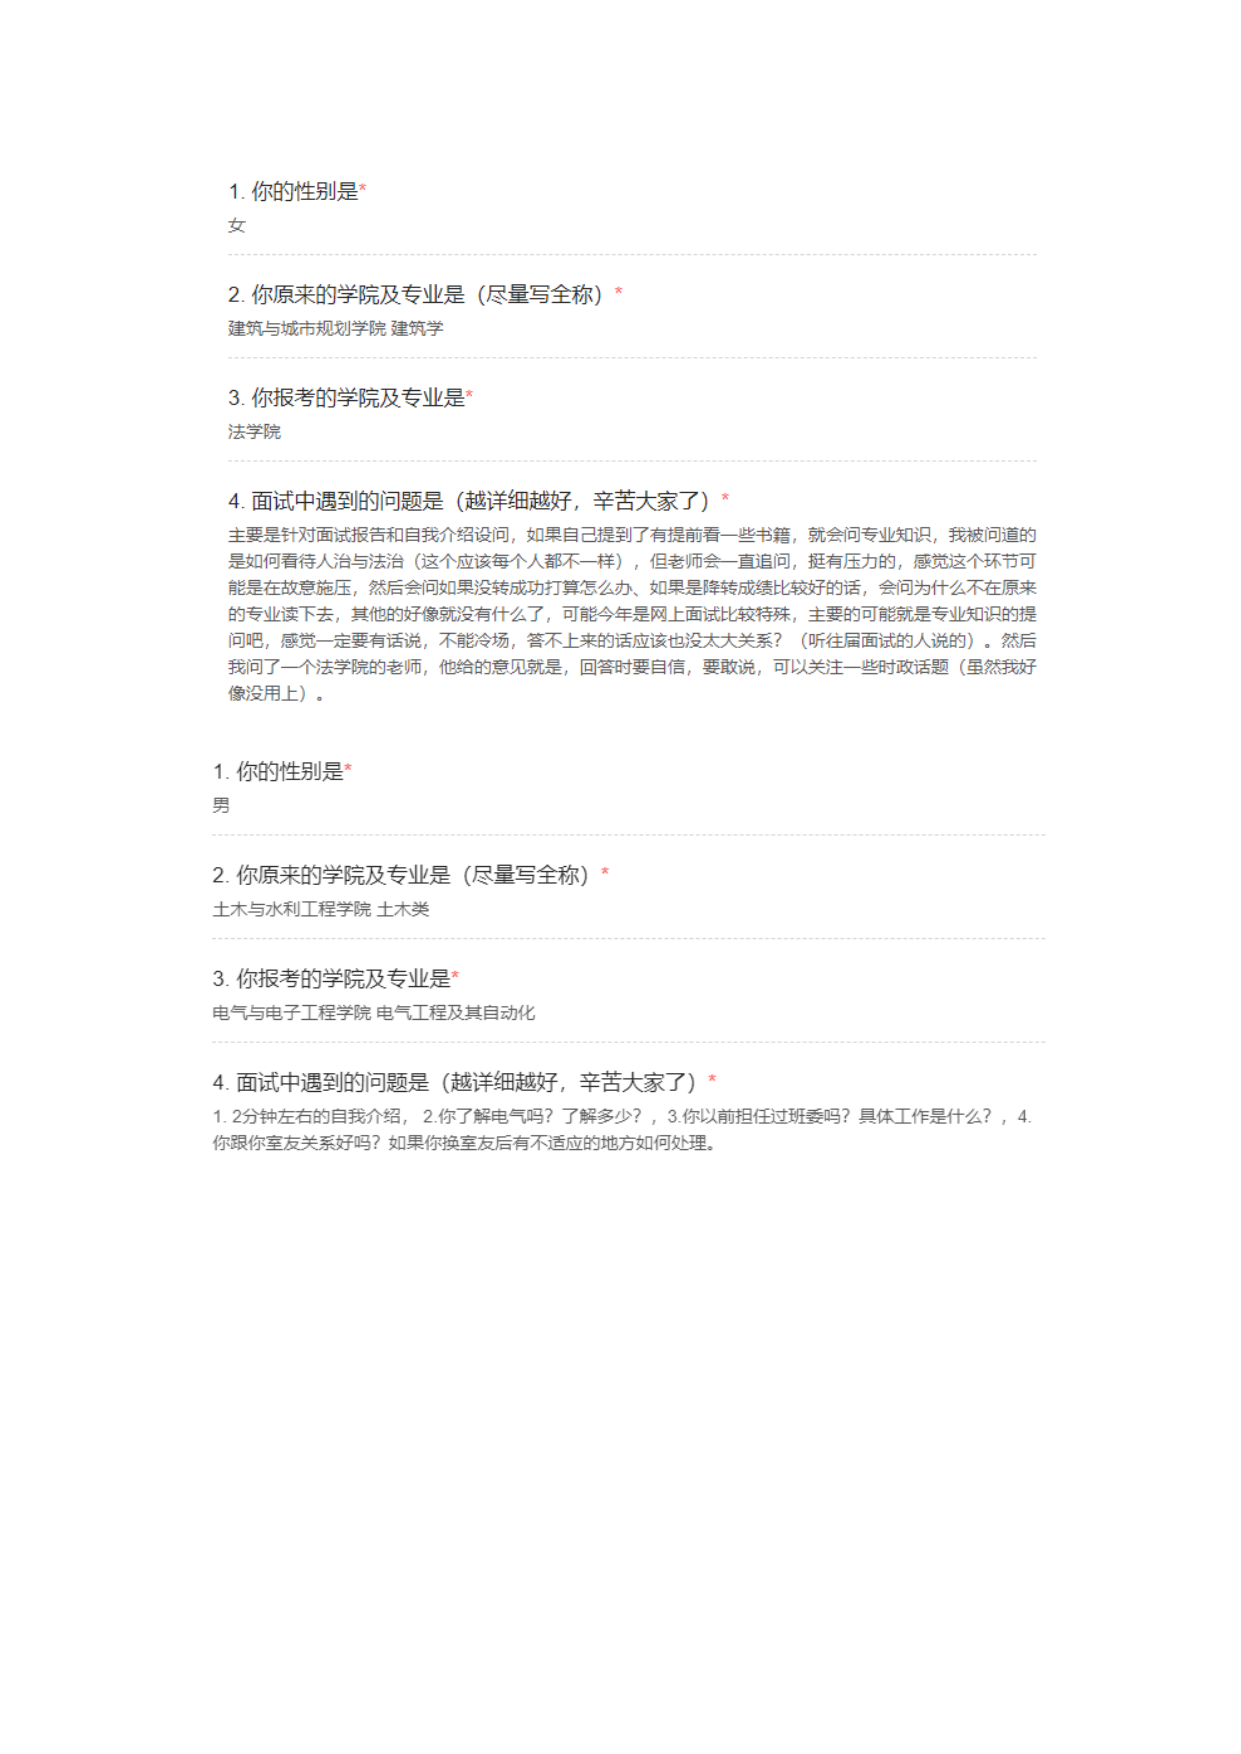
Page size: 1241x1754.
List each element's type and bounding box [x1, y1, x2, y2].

picture [187, 162, 1052, 726]
picture [187, 747, 1053, 1187]
